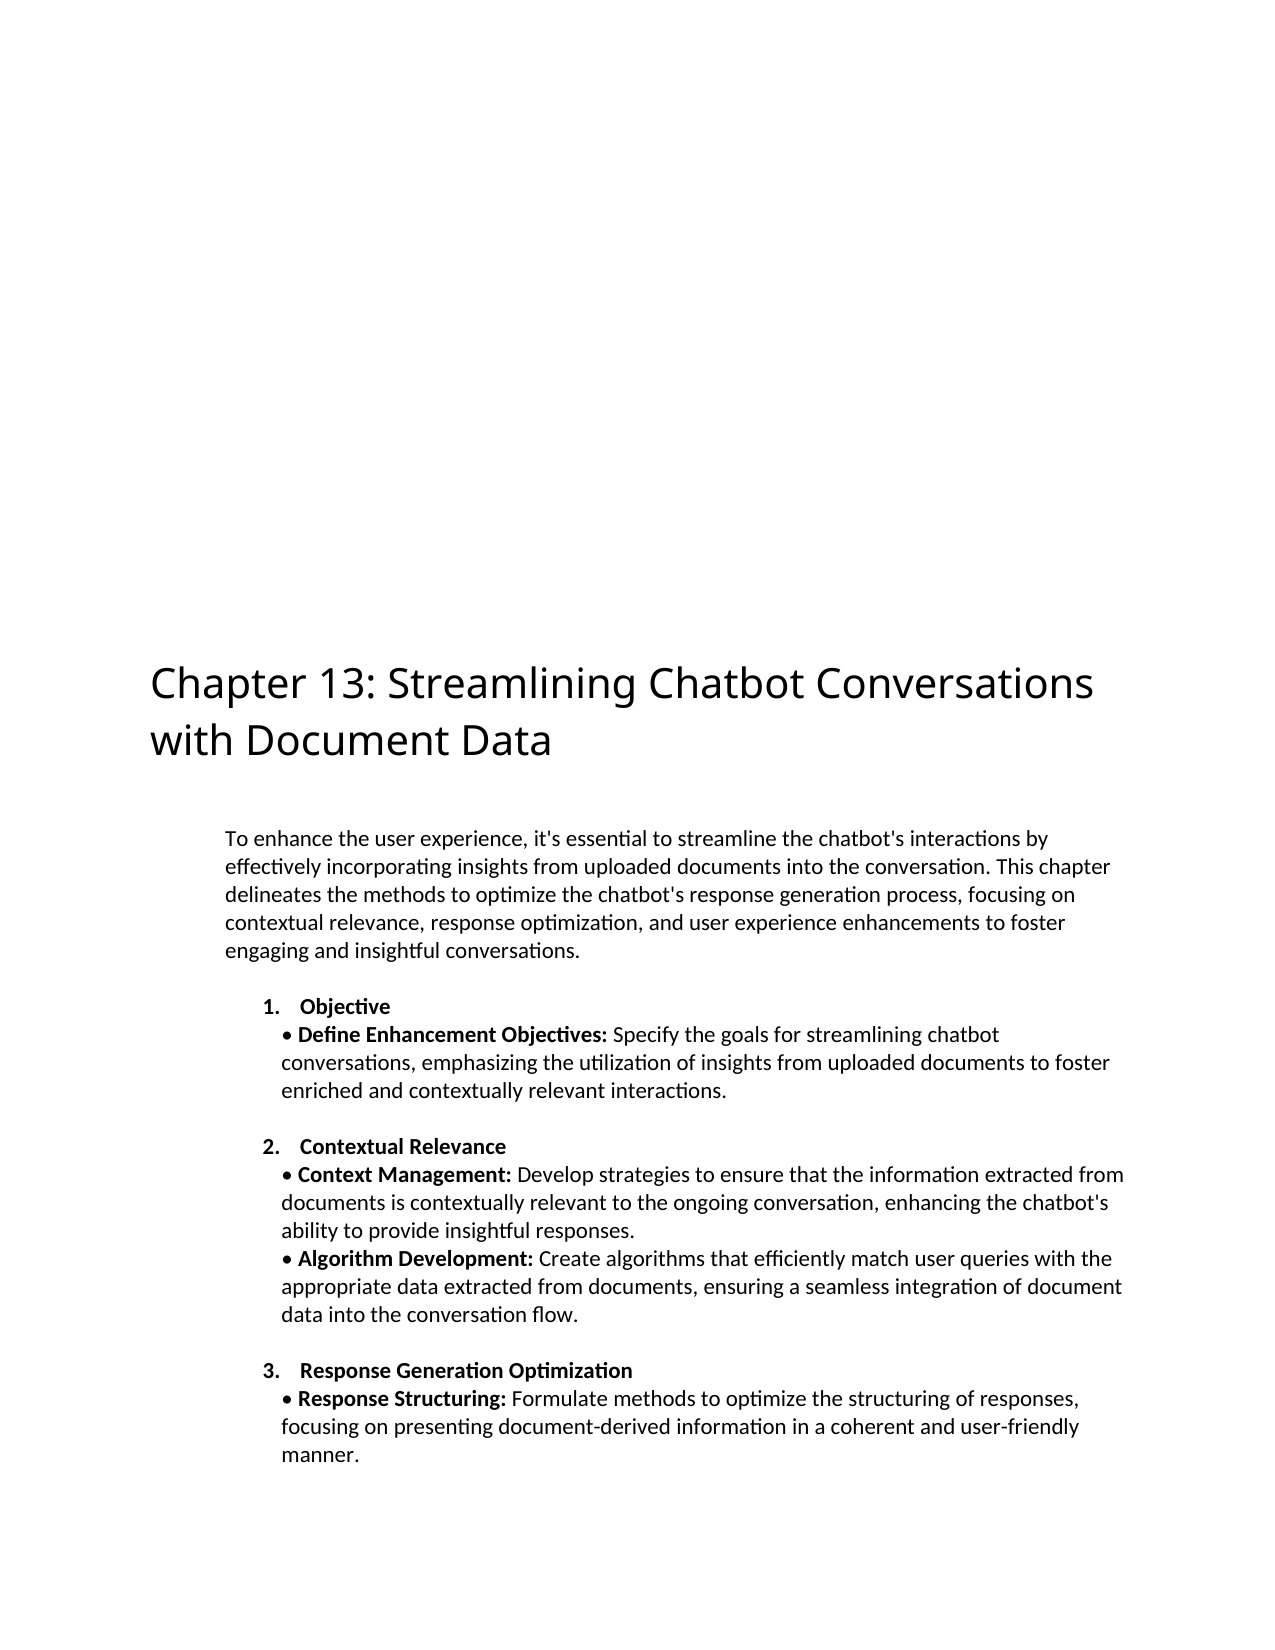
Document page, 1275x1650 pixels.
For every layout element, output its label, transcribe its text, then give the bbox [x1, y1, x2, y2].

list Contextual Relevance [262, 1132, 1125, 1160]
list Objective [262, 992, 1125, 1020]
list Response Generation Optimization [262, 1356, 1125, 1384]
text • Algorithm Development: Create algorithms that efficiently match user queries with the appropriate data extracted from documents, ensuring a seamless integration of document data into the conversation flow. [281, 1244, 1125, 1328]
text • Response Structuring: Formulate methods to optimize the structuring of responses, focusing on presenting document-derived information in a coherent and user-friendly manner. [281, 1384, 1125, 1468]
text To enhance the user experience, it's essential to streamline the chatbot's interactions by effectively incorporating insights from uploaded documents into the conversation. This chapter delineates the methods to optimize the chatbot's response generation process, focusing on contextual relevance, response optimization, and user experience enhancements to foster engaging and insightful conversations. [225, 824, 1125, 964]
text • Define Enhancement Objectives: Specify the goals for streamlining chatbot conversations, emphasizing the utilization of insights from uploaded documents to foster enriched and contextually relevant interactions. [281, 1020, 1125, 1104]
text • Context Management: Develop strategies to ensure that the information extracted from documents is contextually relevant to the ongoing conversation, enhancing the chatbot's ability to provide insightful responses. [281, 1160, 1125, 1244]
text Chapter 13: Streamlining Chatbot Conversations with Document Data [150, 654, 1125, 768]
